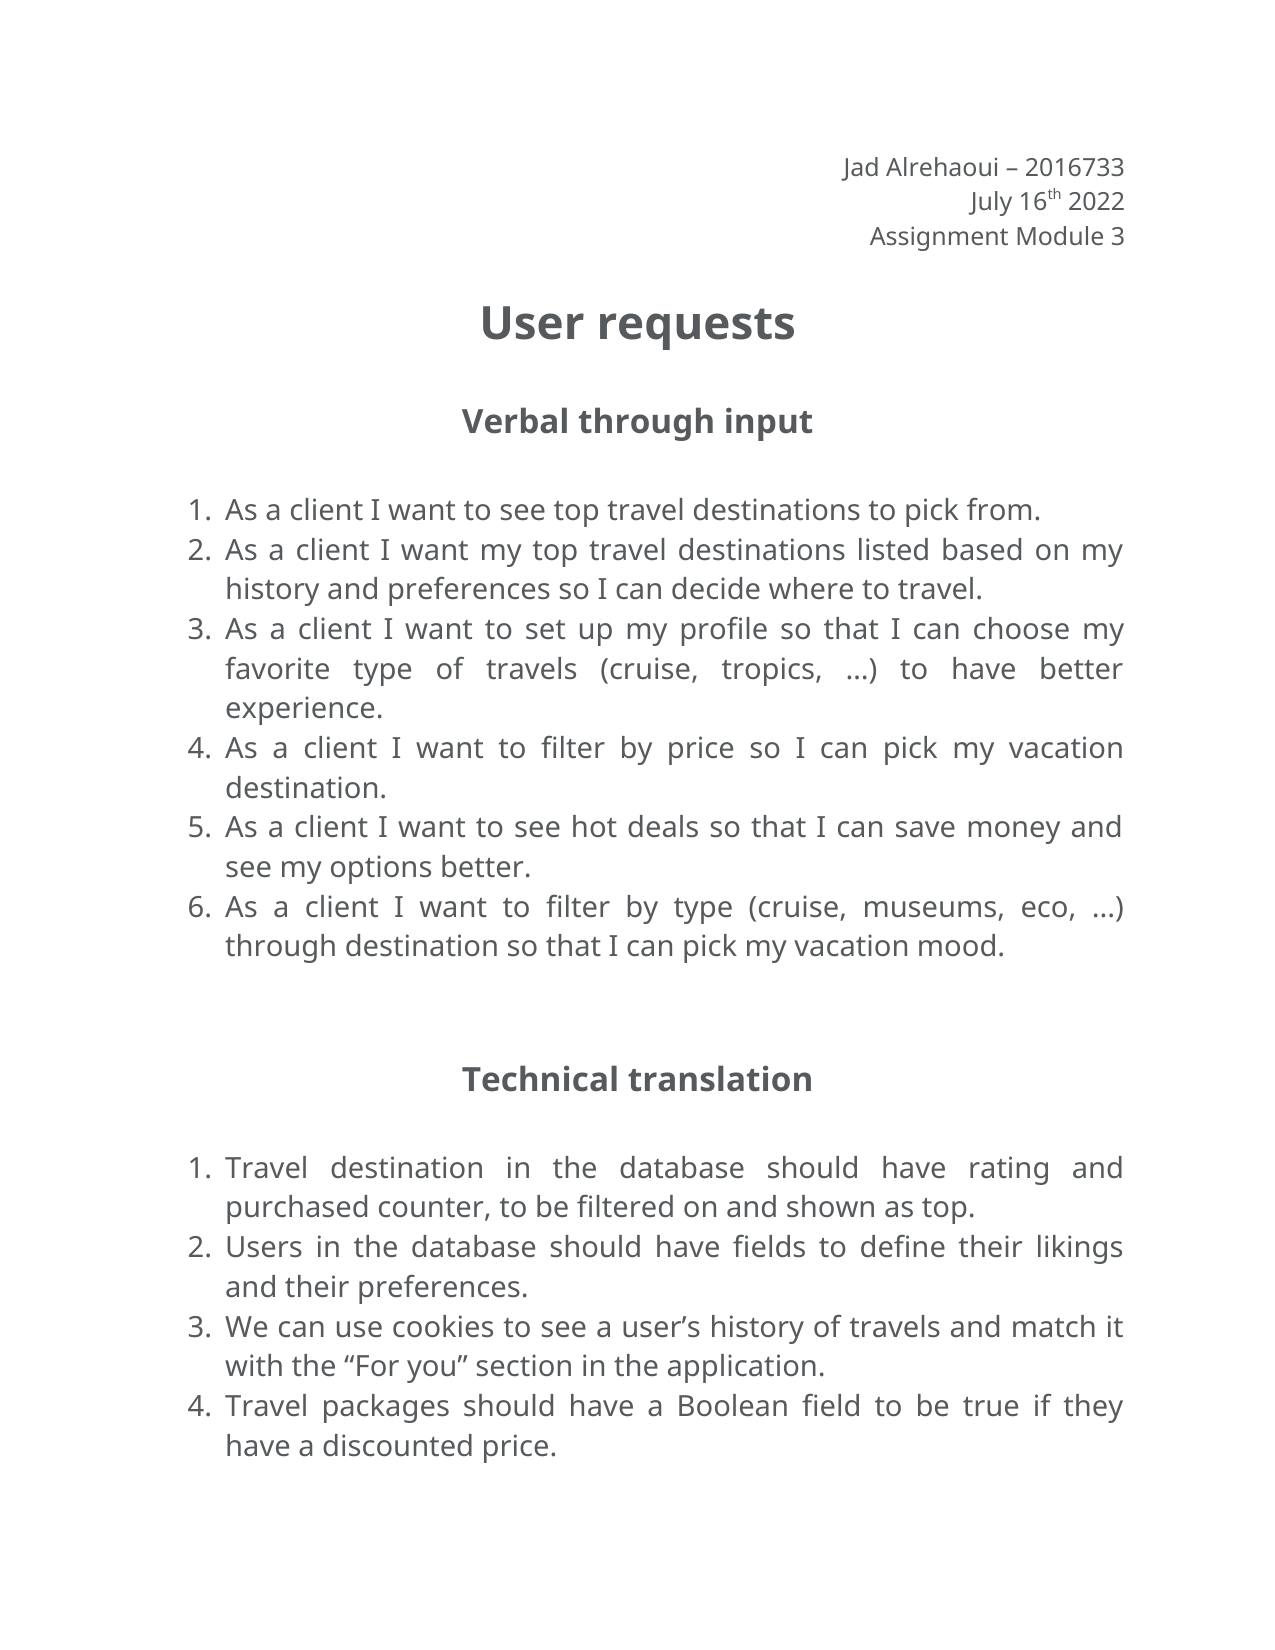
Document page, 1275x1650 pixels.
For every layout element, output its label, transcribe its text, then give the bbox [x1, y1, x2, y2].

list Travel destination in the database should have rating and purchased counter, to be filtered on and shown as top. [187, 1147, 1125, 1226]
list Users in the database should have fields to define their likings and their preferences. [187, 1226, 1125, 1306]
text Technical translation [150, 1056, 1125, 1102]
list We can use cookies to see a user’s history of travels and match it with the “For you” section in the application. [187, 1306, 1125, 1385]
text Verbal through input [150, 398, 1125, 444]
text User requests [150, 291, 1125, 353]
list Travel packages should have a Boolean field to be true if they have a discounted price. [187, 1385, 1125, 1464]
list As a client I want my top travel destinations listed based on my history and preferences so I can decide where to travel. [187, 529, 1125, 608]
list As a client I want to see hot deals so that I can save money and see my options better. [187, 807, 1125, 886]
list As a client I want to see top travel destinations to pick from. [187, 489, 1125, 529]
list As a client I want to set up my profile so that I can choose my favorite type of travels (cruise, tropics, …) to have better experience. [187, 608, 1125, 727]
text July 16th 2022 [150, 184, 1125, 218]
text Jad Alrehaoui – 2016733 [150, 150, 1125, 184]
list As a client I want to filter by price so I can pick my vacation destination. [187, 727, 1125, 807]
text Assignment Module 3 [150, 218, 1125, 252]
list As a client I want to filter by type (cruise, museums, eco, ...) through destination so that I can pick my vacation mood. [187, 886, 1125, 965]
